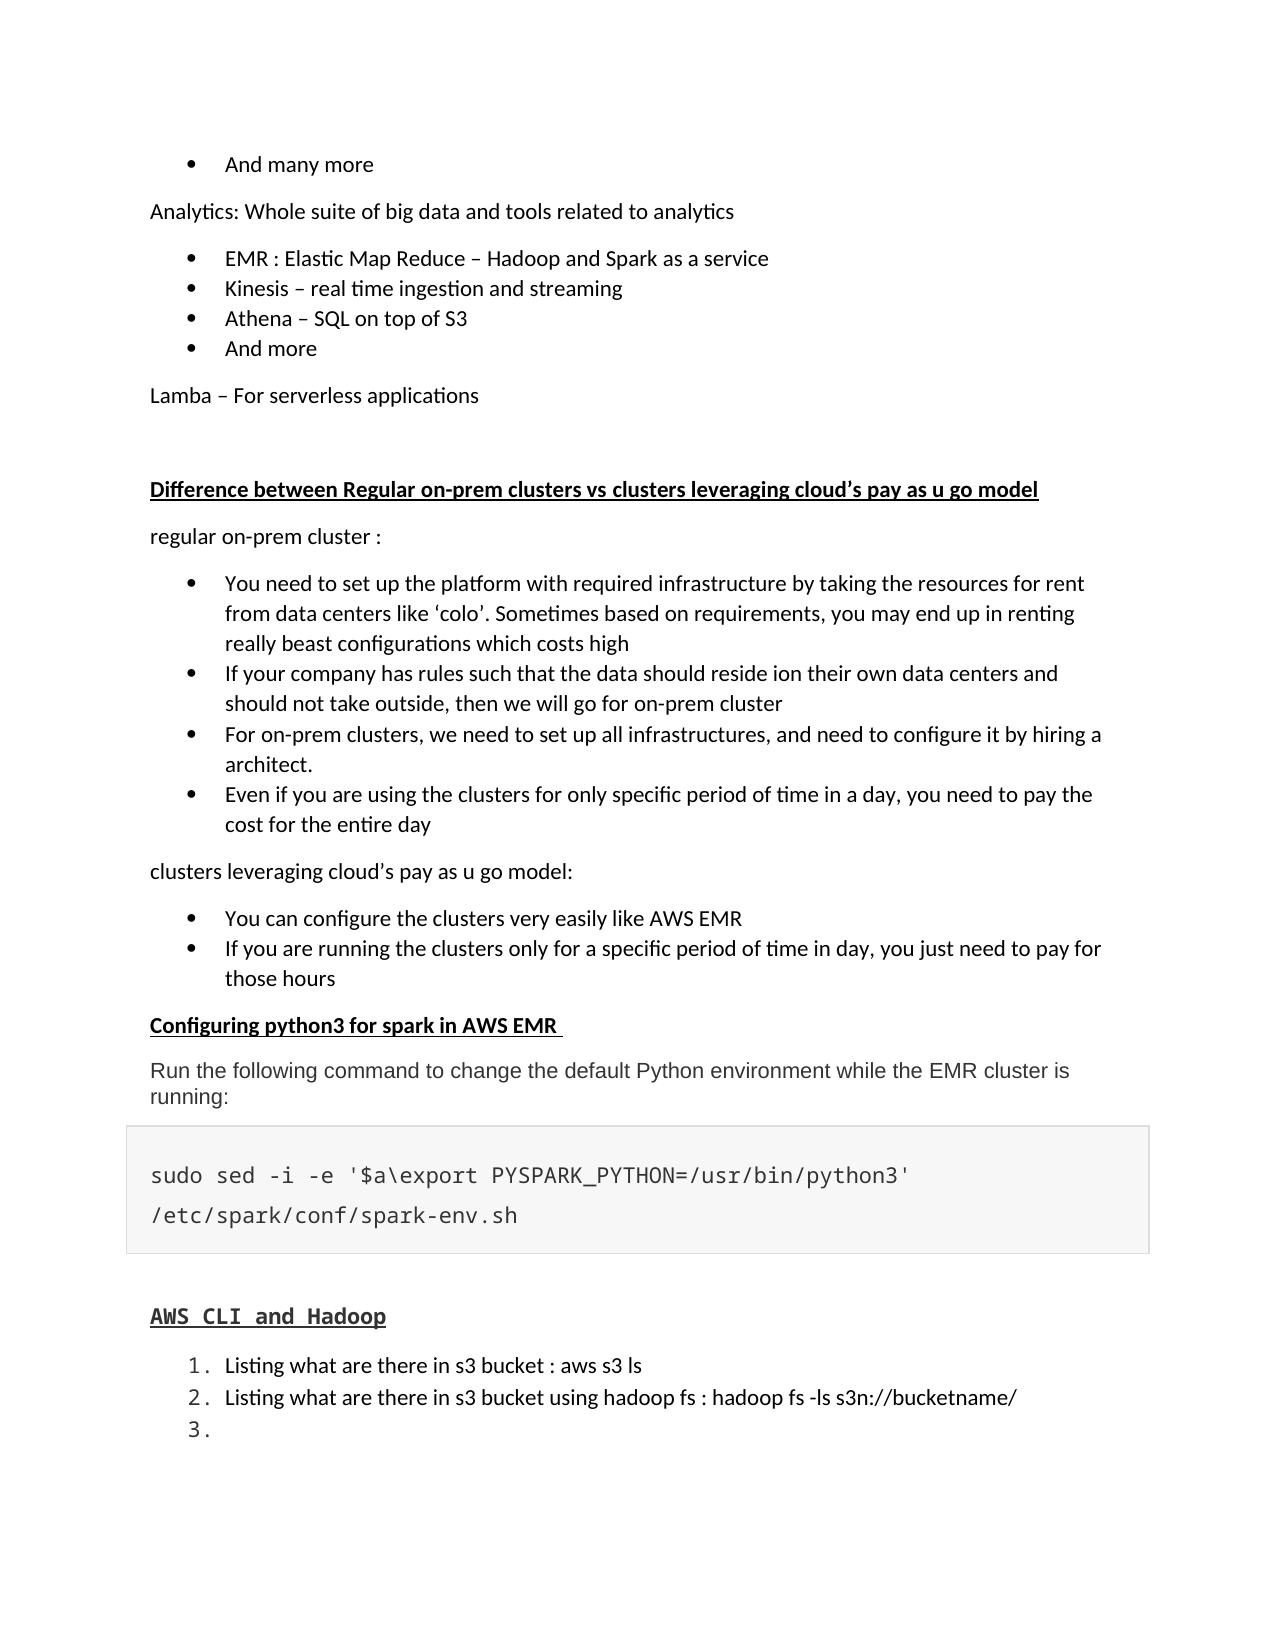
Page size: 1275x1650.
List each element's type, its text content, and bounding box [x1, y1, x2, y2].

text Run the following command to change the default Python environment while the EMR cluster is running: [150, 1058, 1125, 1109]
list If you are running the clusters only for a specific period of time in day, you just need to pay for those hours [187, 934, 1125, 993]
list For on-prem clusters, we need to set up all infrastructures, and need to configure it by hiring a architect. [187, 720, 1125, 778]
text Difference between Regular on-prem clusters vs clusters leveraging cloud’s pay as u go model [150, 475, 1125, 503]
list Listing what are there in s3 bucket using hadoop fs : hadoop fs -ls s3n://bucketname/ [187, 1382, 1125, 1412]
list EMR : Elastic Map Reduce – Hadoop and Spark as a service [187, 244, 1125, 272]
list Kinesis – real time ingestion and streaming [187, 274, 1125, 302]
text Configuring python3 for spark in AWS EMR [150, 1011, 1125, 1039]
list You need to set up the platform with required infrastructure by taking the resources for rent from data centers like ‘colo’. Sometimes based on requirements, you may end up in renting really beast configurations which costs high [187, 569, 1125, 657]
text regular on-prem cluster : [150, 522, 1125, 550]
text Analytics: Whole suite of big data and tools related to analytics [150, 197, 1125, 225]
list And many more [187, 150, 1125, 178]
list And more [187, 334, 1125, 362]
text AWS CLI and Hadoop [150, 1301, 1125, 1331]
list If your company has rules such that the data should reside ion their own data centers and should not take outside, then we will go for on-prem cluster [187, 659, 1125, 718]
list Listing what are there in s3 bucket : aws s3 ls [187, 1350, 1125, 1380]
list Athena – SQL on top of S3 [187, 304, 1125, 332]
text Lamba – For serverless applications [150, 381, 1125, 409]
text sudo sed -i -e '$a\export PYSPARK_PYTHON=/usr/bin/python3' /etc/spark/conf/spark-env.sh [127, 1127, 1148, 1253]
list You can configure the clusters very easily like AWS EMR [187, 904, 1125, 932]
text clusters leveraging cloud’s pay as u go model: [150, 857, 1125, 885]
list Even if you are using the clusters for only specific period of time in a day, you need to pay the cost for the entire day [187, 780, 1125, 838]
